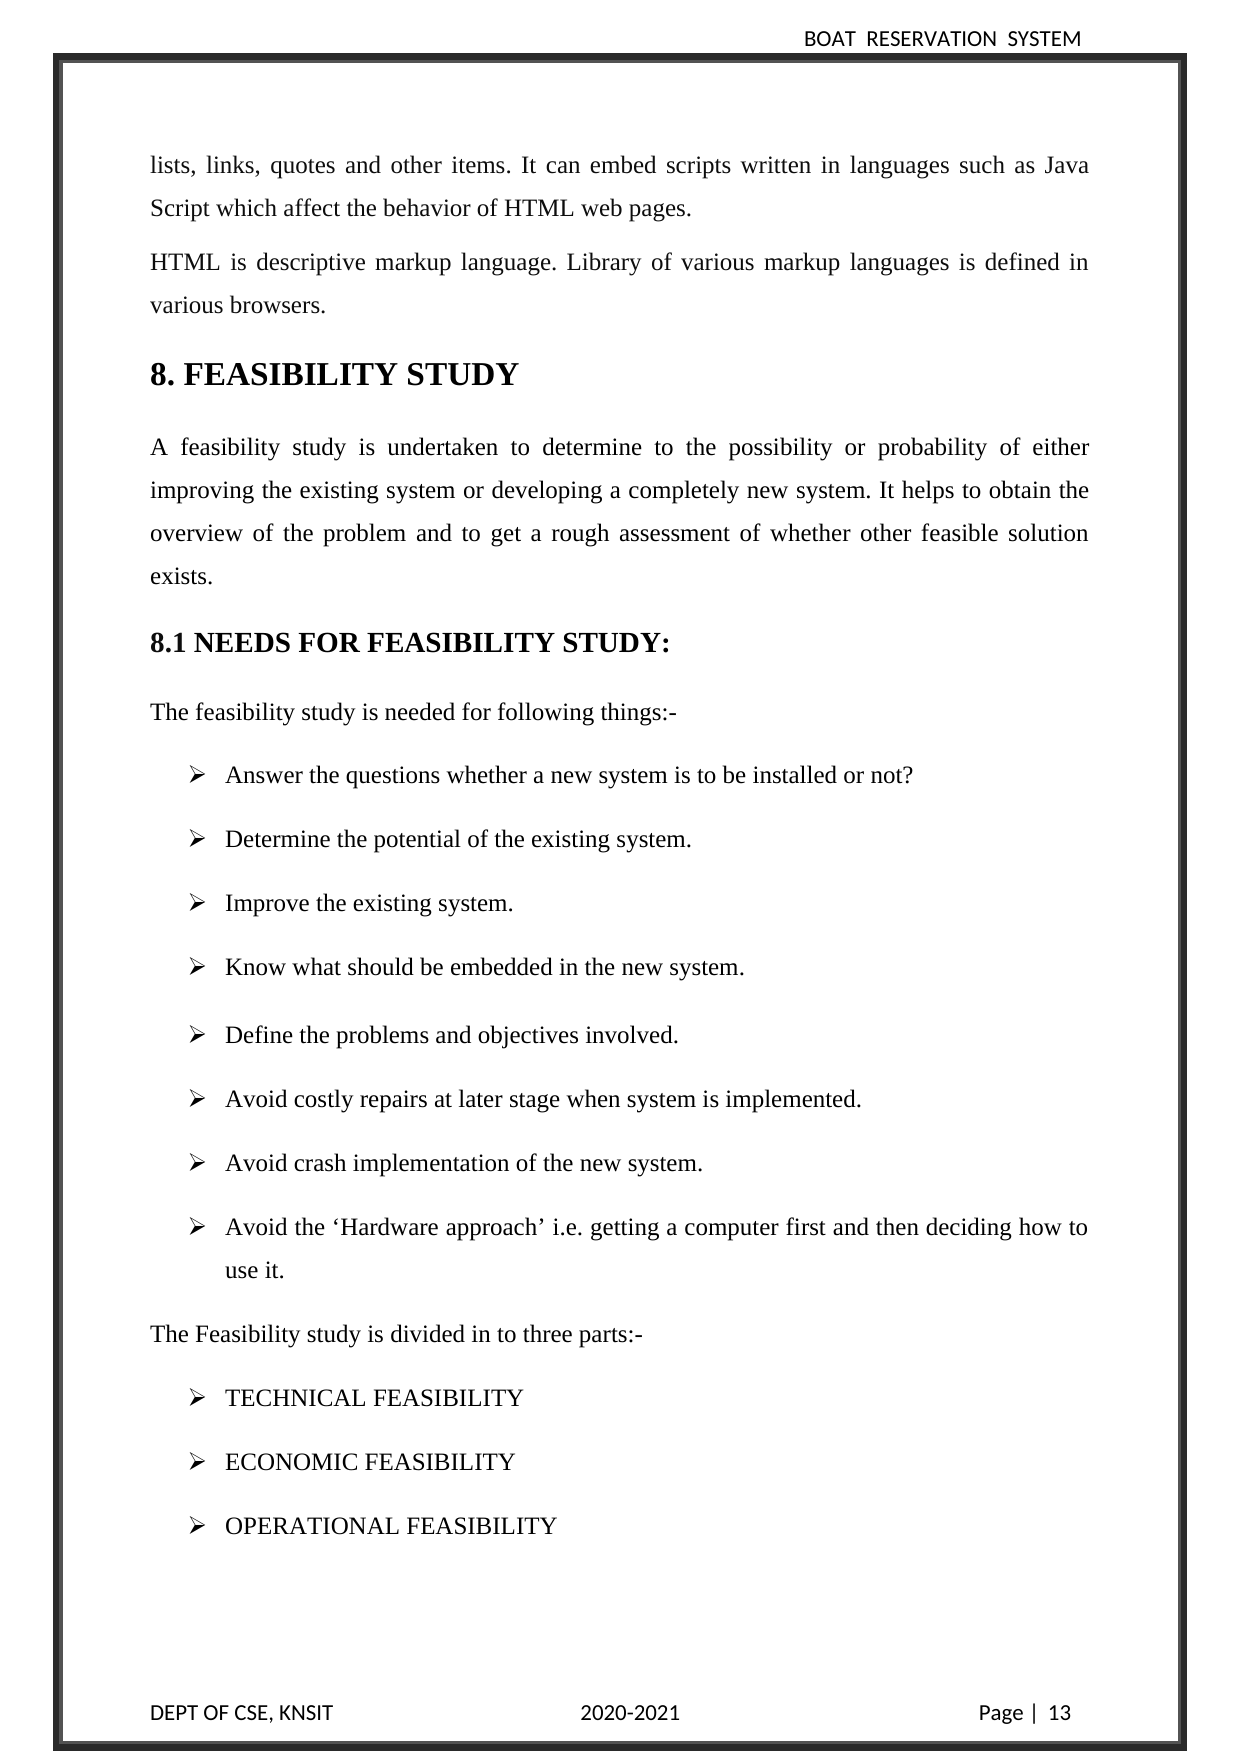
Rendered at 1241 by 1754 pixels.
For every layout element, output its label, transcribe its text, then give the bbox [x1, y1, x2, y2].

text 8.1 NEEDS FOR FEASIBILITY STUDY: [150, 625, 1090, 659]
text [150, 150, 1090, 222]
list Avoid crash implementation of the new system. [187, 1148, 1090, 1177]
text A feasibility study is undertaken to determine to the possibility or probability of either improving the existing system or developing a completely new system. It helps to obtain the overview of the problem and to get a rough assessment of whether other feasible solution exists. [150, 432, 1090, 590]
list Determine the potential of the existing system. [187, 824, 1090, 853]
list Answer the questions whether a new system is to be installed or not? [187, 761, 1090, 789]
text The feasibility study is needed for following things:- [150, 697, 1090, 725]
text HTML is descriptive markup language. Library of various markup languages is defined in various browsers. [150, 247, 1090, 318]
text The Feasibility study is divided in to three parts:- [150, 1319, 1090, 1348]
list OPERATIONAL FEASIBILITY [187, 1511, 1090, 1540]
list Avoid costly repairs at later stage when system is implemented. [187, 1084, 1090, 1113]
list Define the problems and objectives involved. [187, 1021, 1090, 1049]
list Avoid the ‘Hardware approach’ i.e. getting a computer first and then deciding how to use it. [187, 1212, 1090, 1284]
list TECHNICAL FEASIBILITY [187, 1383, 1090, 1412]
list Improve the existing system. [187, 888, 1090, 917]
list Know what should be embedded in the new system. [187, 952, 1090, 981]
text 8. FEASIBILITY STUDY [150, 354, 1090, 392]
list ECONOMIC FEASIBILITY [187, 1447, 1090, 1476]
